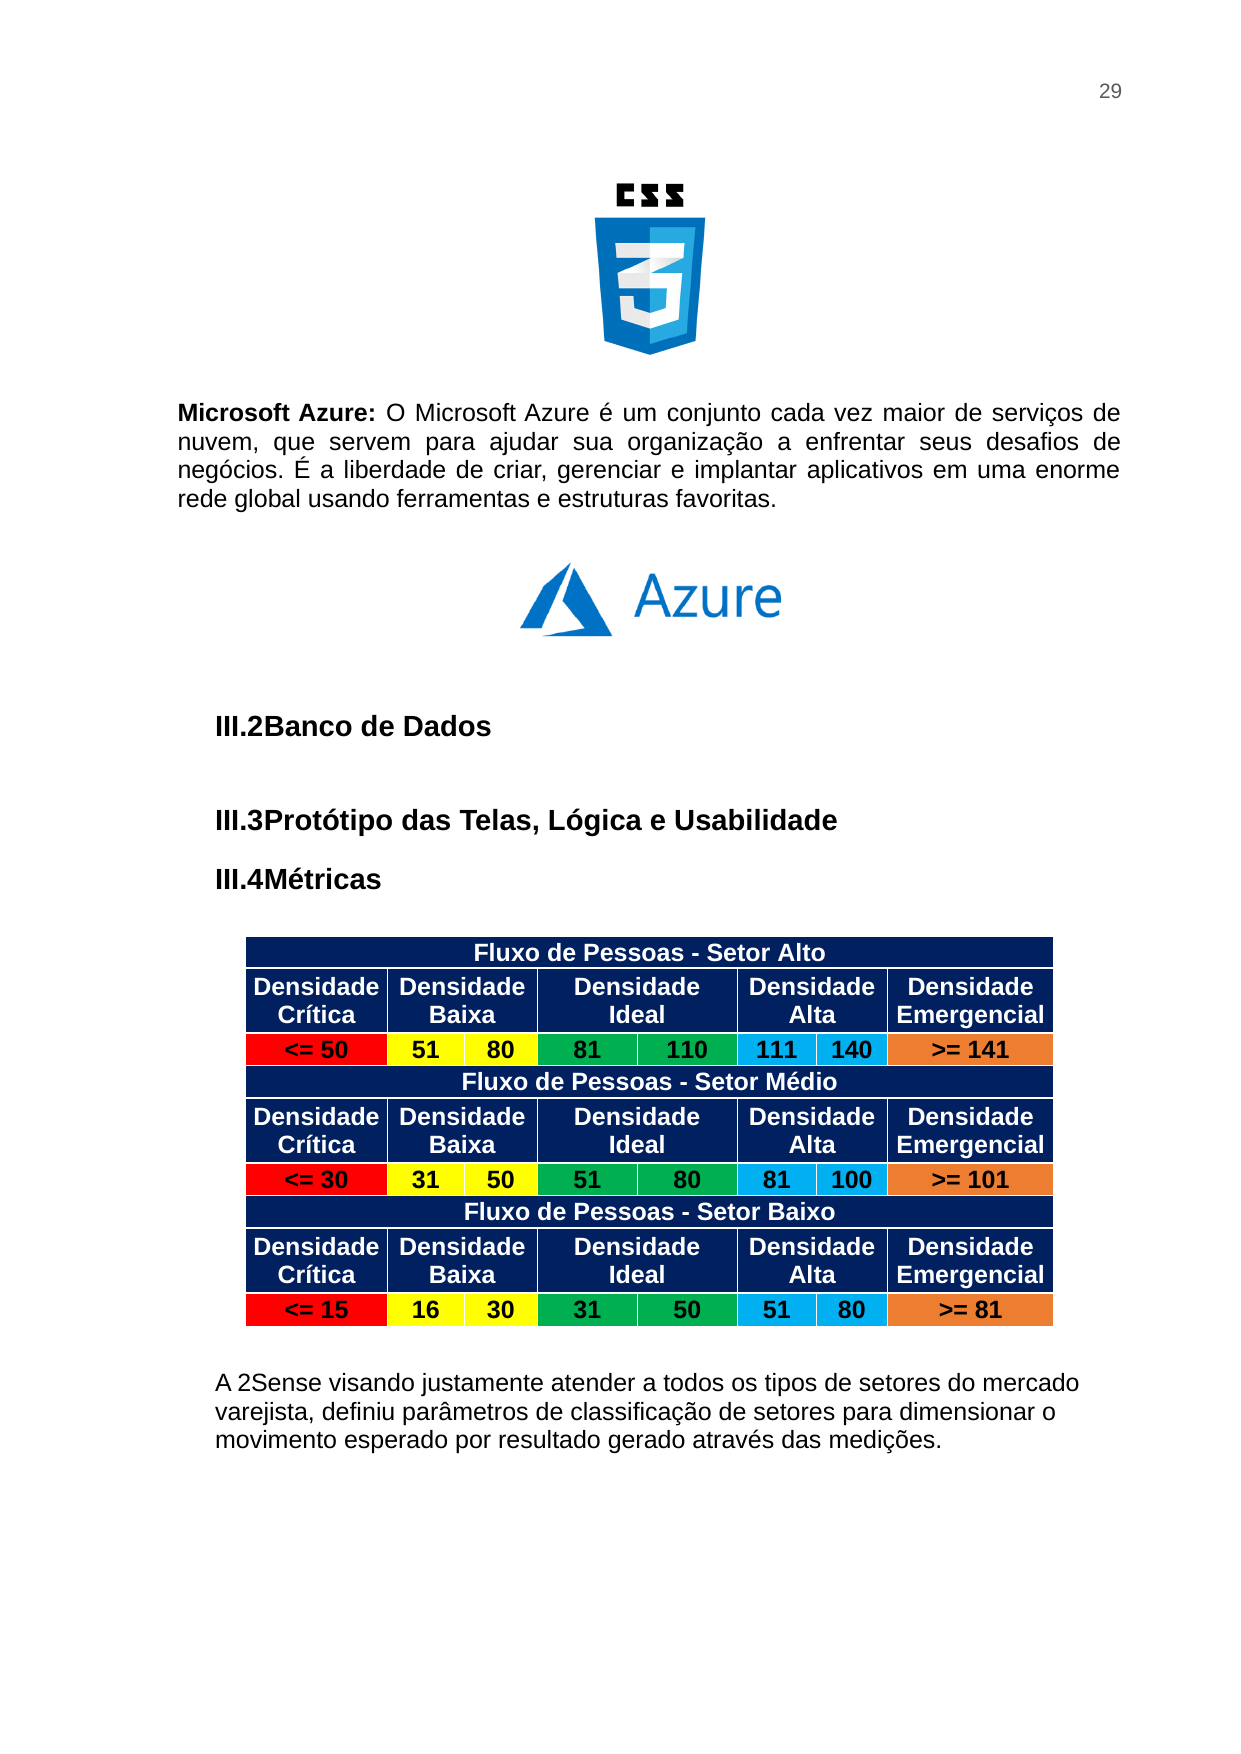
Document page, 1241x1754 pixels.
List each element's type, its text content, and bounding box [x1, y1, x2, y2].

table_cell >= 141 [888, 1034, 1053, 1065]
table_cell Densidade Alta [738, 1229, 887, 1292]
table_cell 51 [538, 1164, 637, 1195]
table_cell 111 [738, 1034, 816, 1065]
subtitle Métricas [215, 862, 1122, 895]
table_cell 140 [817, 1034, 887, 1065]
table_cell Densidade Ideal [538, 969, 737, 1032]
table_cell Densidade Emergencial [888, 1099, 1053, 1162]
table_cell >= 81 [888, 1294, 1053, 1326]
table_cell 16 [388, 1294, 464, 1326]
table_cell Densidade Baixa [388, 1229, 537, 1292]
table_cell Fluxo de Pessoas - Setor Médio [246, 1066, 1053, 1097]
subtitle Protótipo das Telas, Lógica e Usabilidade [215, 803, 1122, 837]
subtitle Banco de Dados [215, 709, 1122, 743]
table_cell Densidade Baixa [388, 969, 537, 1032]
table_cell <= 50 [246, 1034, 387, 1065]
picture [508, 550, 791, 649]
table_cell 81 [738, 1164, 816, 1195]
table_cell Densidade Baixa [388, 1099, 537, 1162]
table_cell Densidade Crítica [246, 1229, 387, 1292]
table_cell 51 [388, 1034, 464, 1065]
text A 2Sense visando justamente atender a todos os tipos de setores do mercado varejista, definiu parâmetros de classificação de setores para dimensionar o movimento esperado por resultado gerado através das medições. [215, 1368, 1122, 1454]
table_cell Fluxo de Pessoas - Setor Baixo [246, 1196, 1053, 1227]
table_cell 31 [538, 1294, 637, 1326]
table_cell 110 [638, 1034, 737, 1065]
table_cell 80 [817, 1294, 887, 1326]
table_cell <= 30 [246, 1164, 387, 1195]
table_cell 50 [465, 1164, 537, 1195]
table_cell Densidade Crítica [246, 1099, 387, 1162]
table_cell Densidade Ideal [538, 1229, 737, 1292]
table_cell 80 [638, 1164, 737, 1195]
table_cell >= 101 [888, 1164, 1053, 1195]
table_header Fluxo de Pessoas - Setor Alto [246, 937, 1053, 967]
table_cell Densidade Alta [738, 969, 887, 1032]
table_cell Densidade Ideal [538, 1099, 737, 1162]
table_cell <= 15 [246, 1294, 387, 1326]
table_cell 80 [465, 1034, 537, 1065]
table_cell 100 [817, 1164, 887, 1195]
picture [524, 177, 775, 361]
table_cell 31 [388, 1164, 464, 1195]
table_cell Densidade Crítica [246, 969, 387, 1032]
table_cell 30 [465, 1294, 537, 1326]
table_cell 50 [638, 1294, 737, 1326]
table_cell 51 [738, 1294, 816, 1326]
table_cell Densidade Alta [738, 1099, 887, 1162]
text Microsoft Azure: O Microsoft Azure é um conjunto cada vez maior de serviços de nuvem, que servem para ajudar sua organização a enfrentar seus desafios de negócios. É a liberdade de criar, gerenciar e implantar aplicativos em uma enorme rede global usando ferramentas e estruturas favoritas. [177, 398, 1122, 513]
table_cell Densidade Emergencial [888, 969, 1053, 1032]
table_cell 81 [538, 1034, 637, 1065]
table_cell Densidade Emergencial [888, 1229, 1053, 1292]
